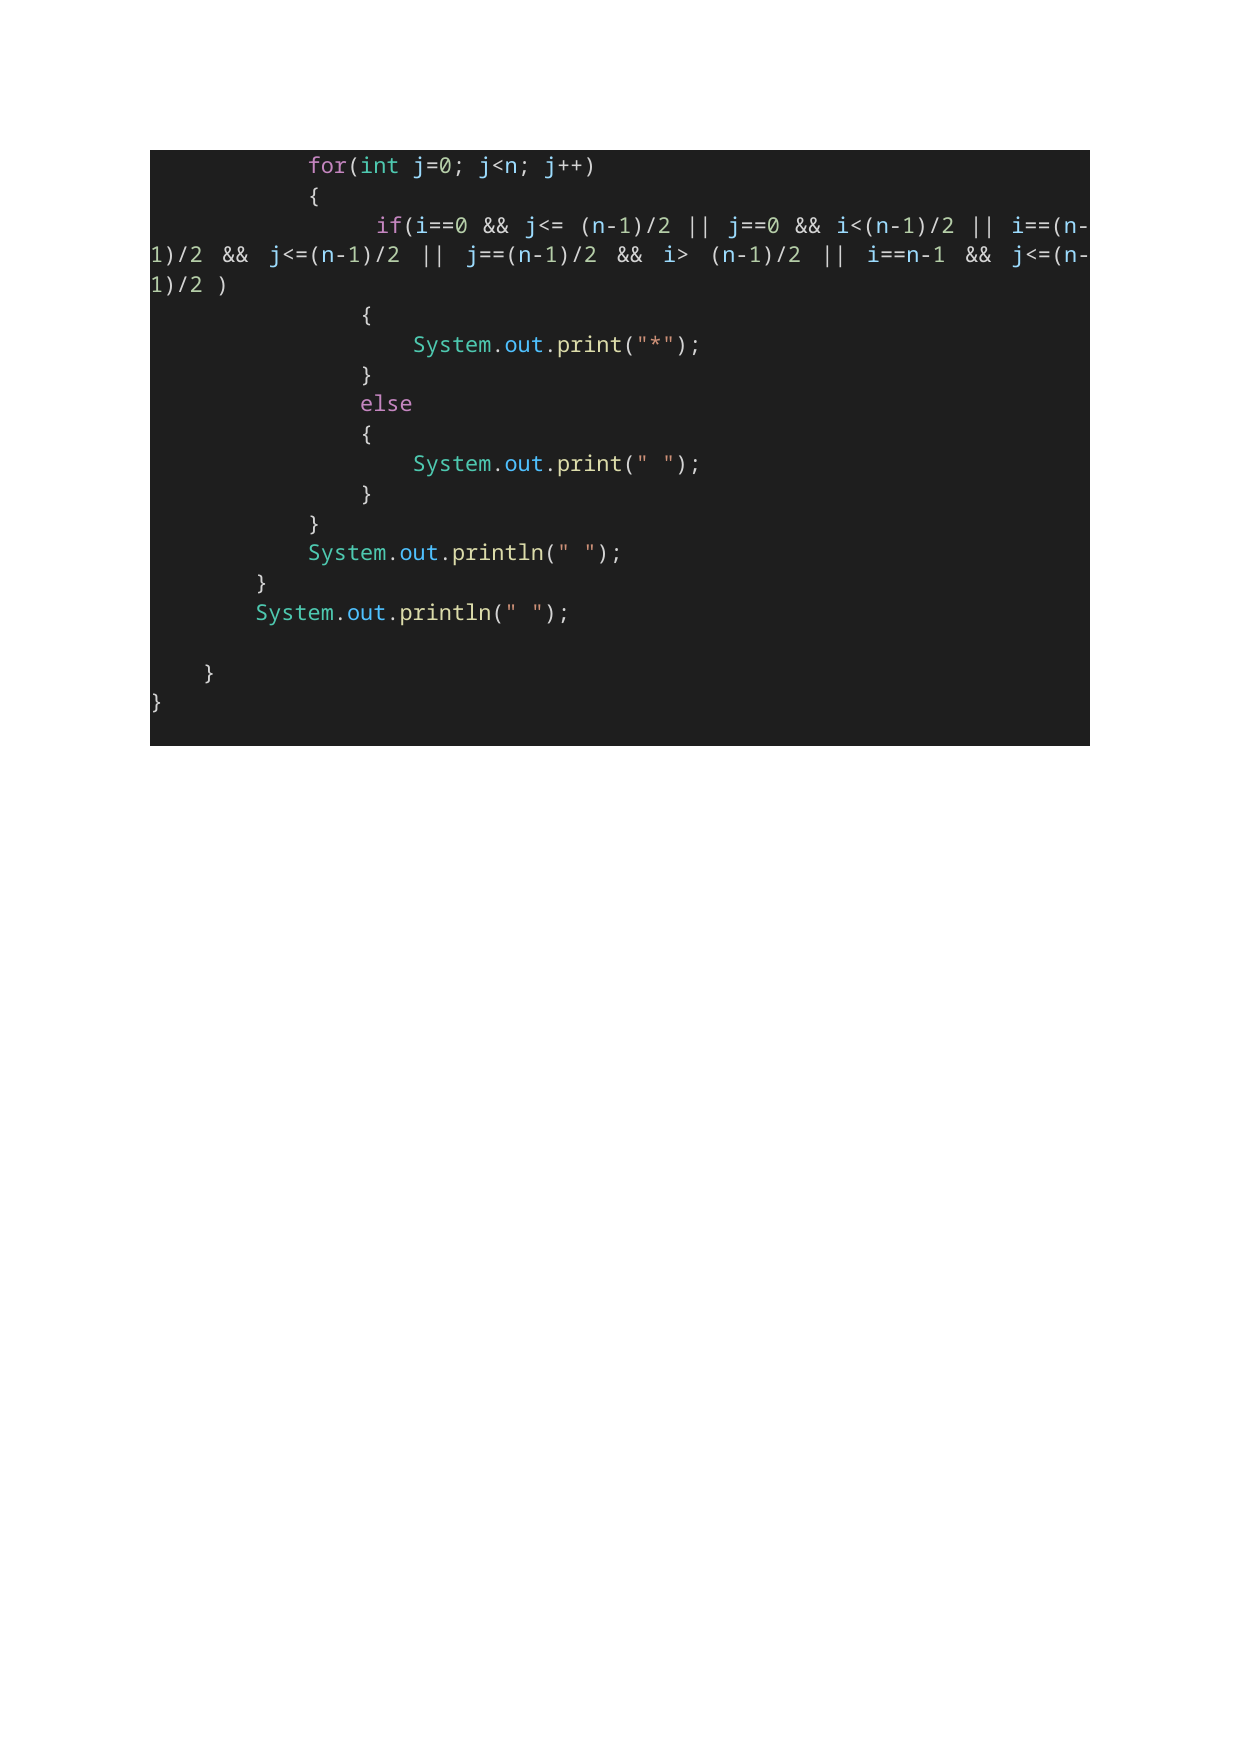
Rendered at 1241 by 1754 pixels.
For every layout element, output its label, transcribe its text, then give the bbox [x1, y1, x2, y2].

text System.out.println(" "); [150, 597, 1090, 627]
text { [150, 180, 1090, 209]
text { [150, 418, 1090, 448]
text for(int j=0; j<n; j++) [150, 150, 1090, 180]
text if(i==0 && j<= (n-1)/2 || j==0 && i<(n-1)/2 || i==(n-1)/2 && j<=(n-1)/2 || j==(n-1)/2 && i> (n-1)/2 || i==n-1 && j<=(n-1)/2 ) [150, 209, 1090, 299]
text System.out.println(" "); [150, 537, 1090, 567]
text } [150, 358, 1090, 388]
text } [150, 478, 1090, 507]
text } [150, 686, 1090, 716]
text System.out.print("*"); [150, 329, 1090, 358]
text else [150, 388, 1090, 418]
text } [150, 567, 1090, 597]
text { [150, 299, 1090, 329]
text System.out.print(" "); [150, 448, 1090, 478]
text } [150, 656, 1090, 686]
text } [150, 507, 1090, 537]
